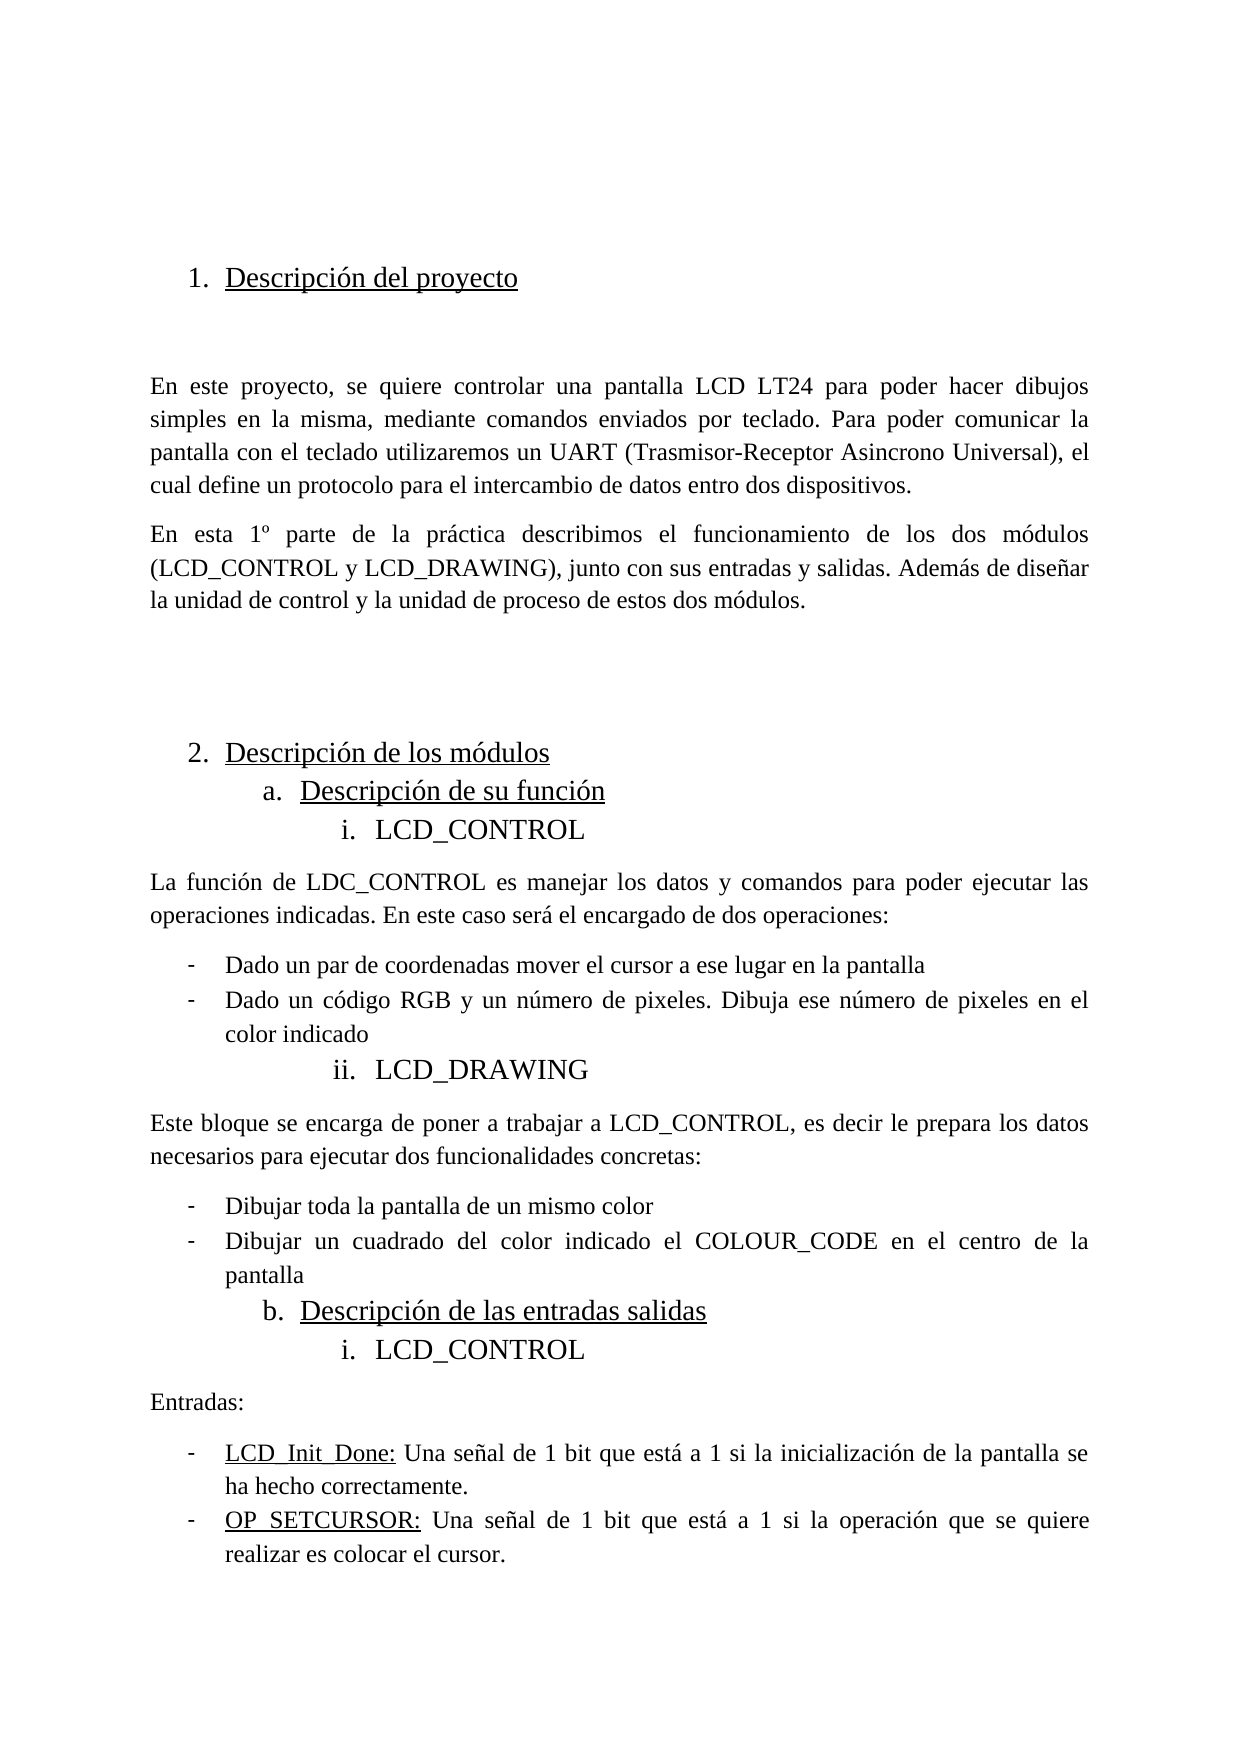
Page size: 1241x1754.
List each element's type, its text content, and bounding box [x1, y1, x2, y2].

text Este bloque se encarga de poner a trabajar a LCD_CONTROL, es decir le prepara los datos necesarios para ejecutar dos funcionalidades concretas: [150, 1108, 1090, 1169]
text Entradas: [150, 1387, 1090, 1416]
list Descripción del proyecto [187, 260, 1090, 294]
list LCD_Init_Done: Una señal de 1 bit que está a 1 si la inicialización de la pantalla se ha hecho correctamente. [187, 1437, 1090, 1500]
list Dado un código RGB y un número de pixeles. Dibuja ese número de pixeles en el color indicado [187, 985, 1090, 1048]
text En este proyecto, se quiere controlar una pantalla LCD LT24 para poder hacer dibujos simples en la misma, mediante comandos enviados por teclado. Para poder comunicar la pantalla con el teclado utilizaremos un UART (Trasmisor-Receptor Asincrono Universal), el cual define un protocolo para el intercambio de datos entro dos dispositivos. [150, 371, 1090, 499]
list Descripción de las entradas salidas [262, 1293, 1090, 1327]
list LCD_CONTROL [356, 812, 1090, 845]
list Dibujar un cuadrado del color indicado el COLOUR_CODE en el centro de la pantalla [187, 1225, 1090, 1289]
list Descripción de los módulos [187, 735, 1090, 768]
list Descripción de su función [262, 773, 1090, 807]
text En esta 1º parte de la práctica describimos el funcionamiento de los dos módulos (LCD_CONTROL y LCD_DRAWING), junto con sus entradas y salidas. Además de diseñar la unidad de control y la unidad de proceso de estos dos módulos. [150, 519, 1090, 614]
list LCD_CONTROL [356, 1332, 1090, 1365]
list OP_SETCURSOR: Una señal de 1 bit que está a 1 si la operación que se quiere realizar es colocar el cursor. [187, 1504, 1090, 1568]
list Dibujar toda la pantalla de un mismo color [187, 1190, 1090, 1221]
list Dado un par de coordenadas mover el cursor a ese lugar en la pantalla [187, 950, 1090, 980]
text La función de LDC_CONTROL es manejar los datos y comandos para poder ejecutar las operaciones indicadas. En este caso será el encargado de dos operaciones: [150, 867, 1090, 929]
list LCD_DRAWING [356, 1052, 1090, 1086]
